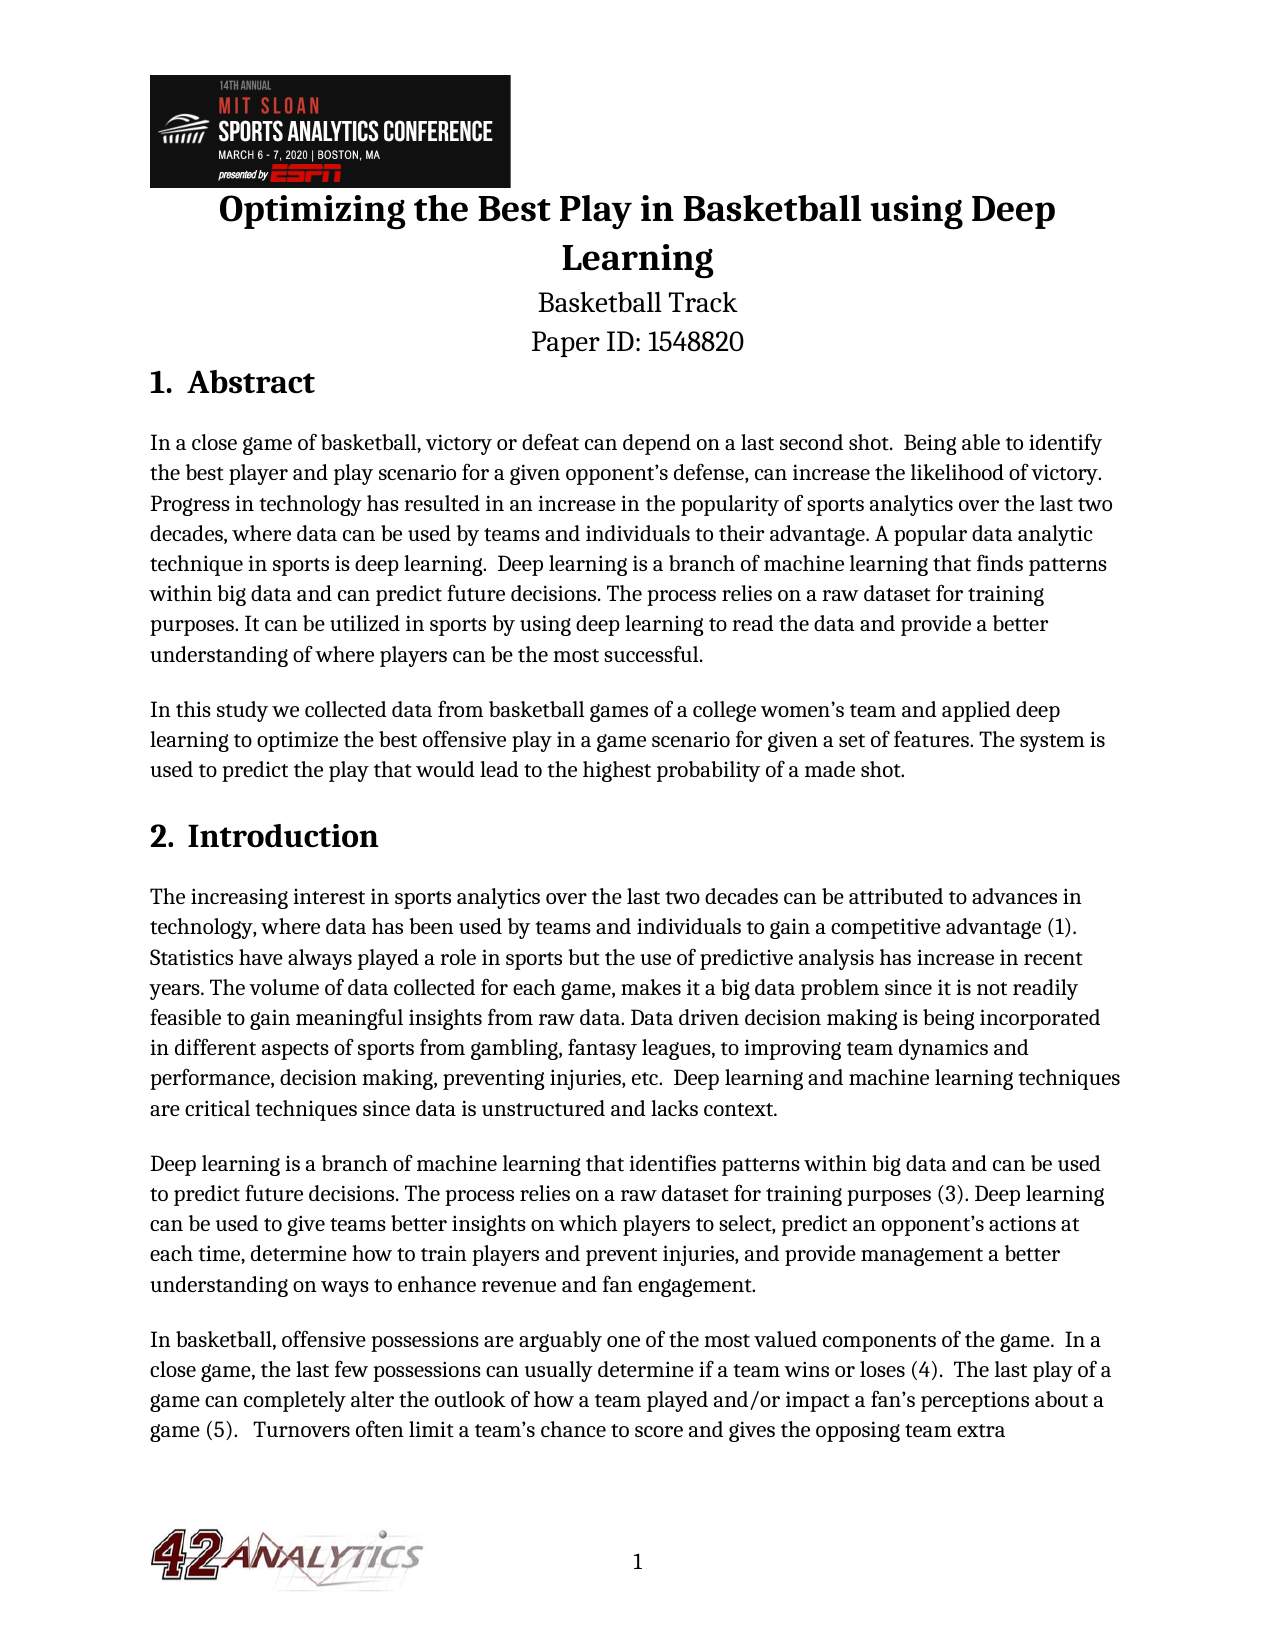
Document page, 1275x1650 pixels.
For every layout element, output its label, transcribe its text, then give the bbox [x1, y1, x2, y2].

list Abstract [150, 364, 1125, 402]
text In a close game of basketball, victory or defeat can depend on a last second shot. Being able to identify the best player and play scenario for a given opponent’s defense, can increase the likelihood of victory. Progress in technology has resulted in an increase in the popularity of sports analytics over the last two decades, where data can be used by teams and individuals to their advantage. A popular data analytic technique in sports is deep learning. Deep learning is a branch of machine learning that finds patterns within big data and can predict future decisions. The process relies on a raw dataset for training purposes. It can be utilized in sports by using deep learning to read the data and provide a better understanding of where players can be the most successful. [150, 430, 1125, 668]
list Introduction [150, 817, 1125, 856]
text Basketball Track [150, 287, 1125, 320]
picture [150, 75, 511, 188]
text In this study we collected data from basketball games of a college women’s team and applied deep learning to optimize the best offensive play in a game scenario for given a set of features. The system is used to predict the play that would lead to the highest probability of a made shot. [150, 697, 1125, 783]
picture [132, 1510, 434, 1605]
text Deep learning is a branch of machine learning that identifies patterns within big data and can be used to predict future decisions. The process relies on a raw dataset for training purposes (3). Deep learning can be used to give teams better insights on which players to select, predict an opponent’s actions at each time, determine how to train players and prevent injuries, and provide management a better understanding on ways to enhance revenue and fan engagement. [150, 1151, 1125, 1298]
text The increasing interest in sports analytics over the last two decades can be attributed to advances in technology, where data has been used by teams and individuals to gain a competitive advantage (1). Statistics have always played a role in sports but the use of predictive analysis has increase in recent years. The volume of data collected for each game, makes it a big data problem since it is not readily feasible to gain meaningful insights from raw data. Data driven decision making is being incorporated in different aspects of sports from gambling, fantasy leagues, to improving team dynamics and performance, decision making, preventing injuries, etc. Deep learning and machine learning techniques are critical techniques since data is unstructured and lacks context. [150, 884, 1125, 1122]
text Optimizing the Best Play in Basketball using Deep Learning [150, 187, 1125, 280]
text Paper ID: 1548820 [150, 325, 1125, 359]
